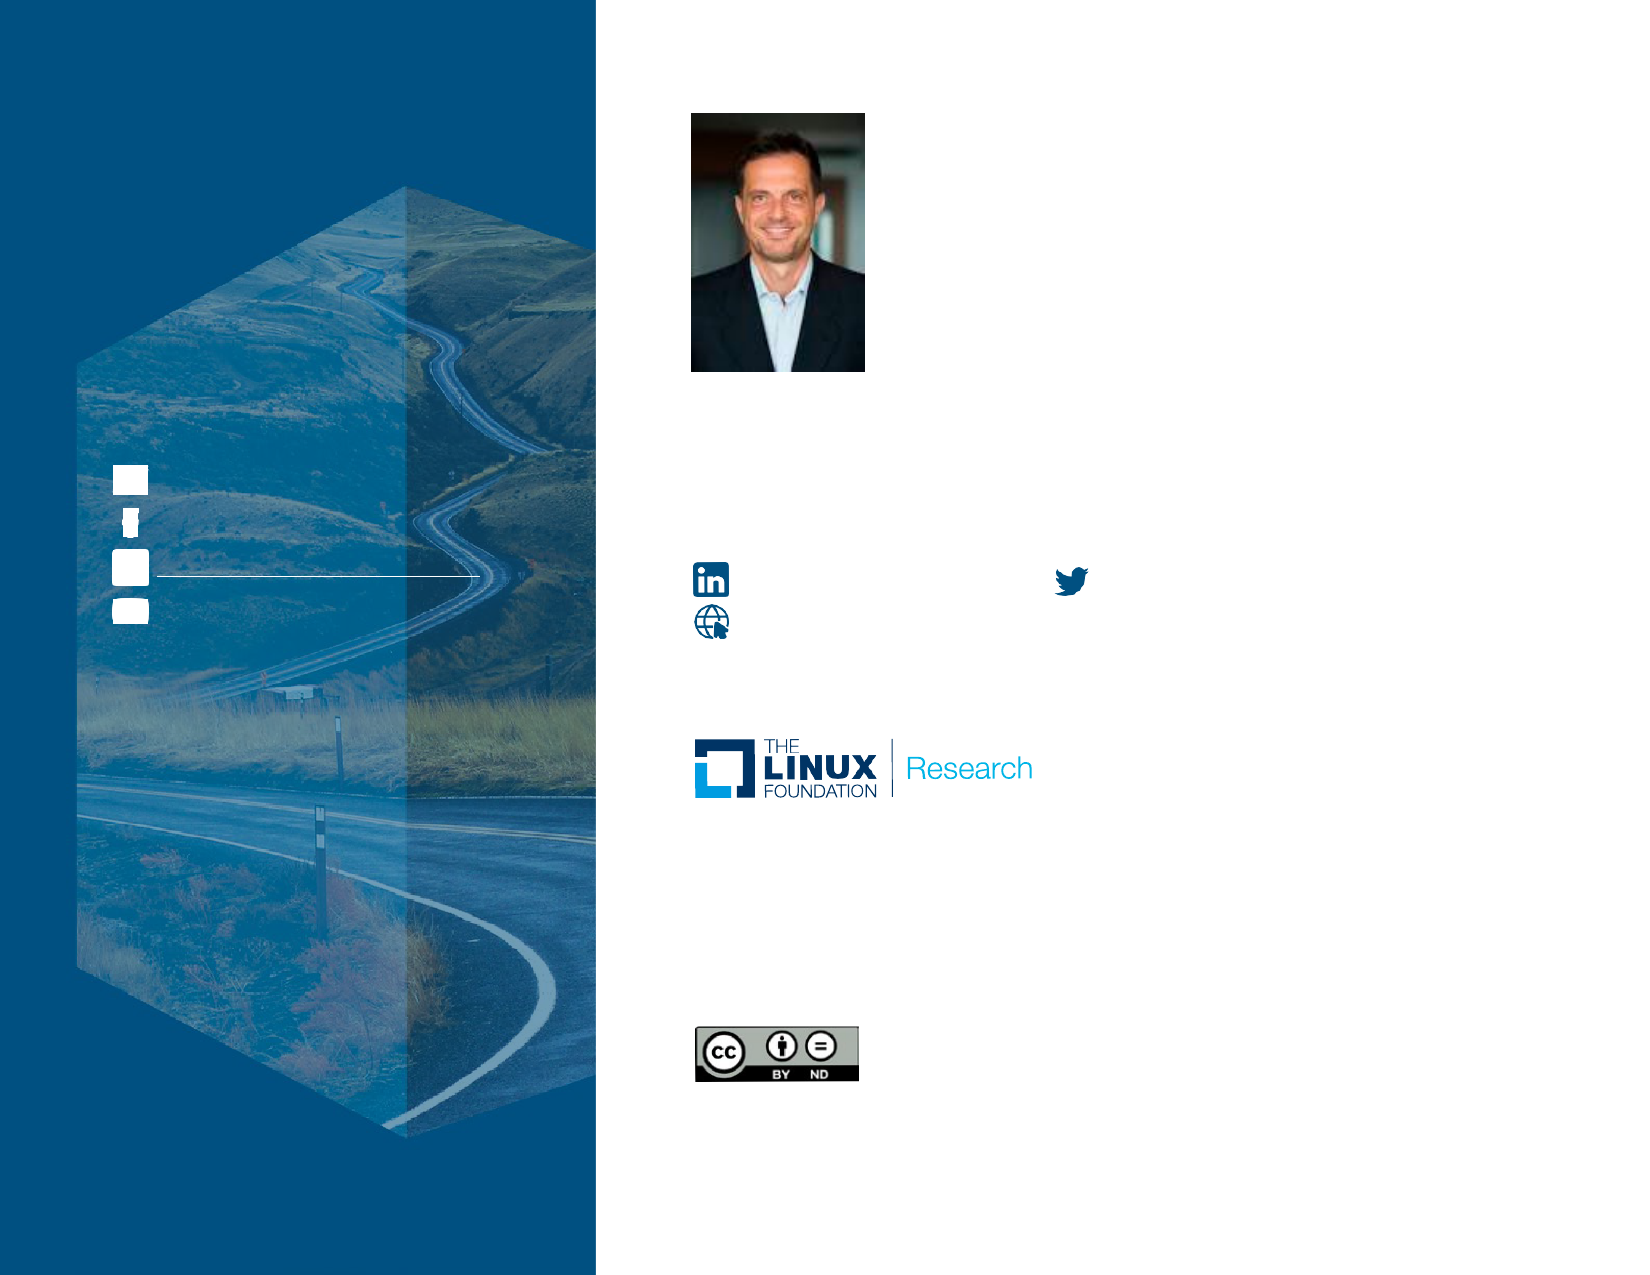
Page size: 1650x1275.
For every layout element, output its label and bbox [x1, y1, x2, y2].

picture [0, 0, 595, 1275]
picture [851, 755, 877, 779]
picture [691, 113, 865, 372]
picture [694, 604, 729, 639]
picture [1054, 567, 1089, 596]
picture [693, 562, 729, 597]
picture [800, 755, 822, 780]
picture [826, 755, 849, 779]
picture [695, 1025, 859, 1082]
picture [764, 739, 799, 753]
